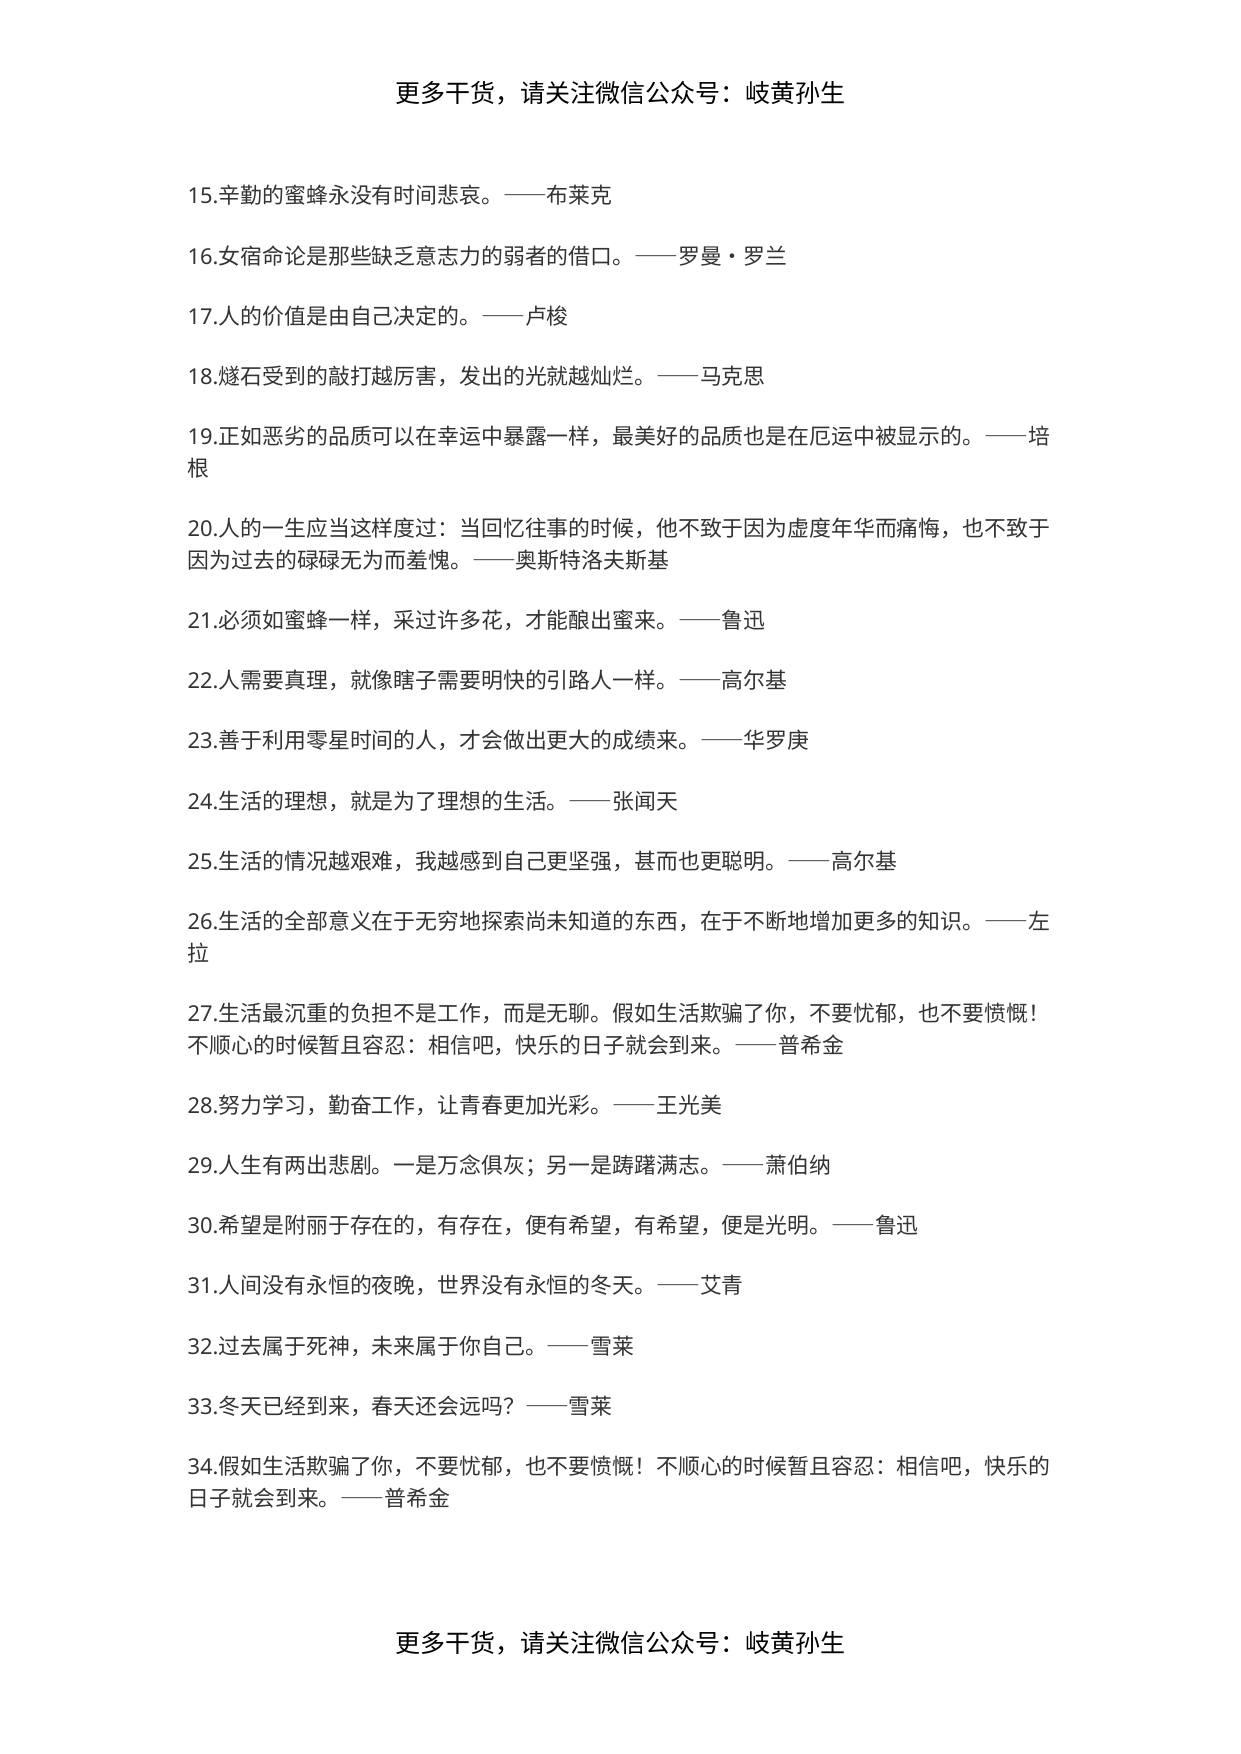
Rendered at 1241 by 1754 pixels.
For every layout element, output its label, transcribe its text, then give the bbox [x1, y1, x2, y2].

text 19.正如恶劣的品质可以在幸运中暴露一样，最美好的品质也是在厄运中被显示的。——培根 [187, 419, 1053, 483]
text 31.人间没有永恒的夜晚，世界没有永恒的冬天。——艾青 [187, 1268, 1053, 1300]
text 27.生活最沉重的负担不是工作，而是无聊。假如生活欺骗了你，不要忧郁，也不要愤慨！不顺心的时候暂且容忍：相信吧，快乐的日子就会到来。——普希金 [187, 996, 1053, 1059]
text 16.女宿命论是那些缺乏意志力的弱者的借口。——罗曼•罗兰 [187, 239, 1053, 270]
text 25.生活的情况越艰难，我越感到自己更坚强，甚而也更聪明。——高尔基 [187, 844, 1053, 876]
text 23.善于利用零星时间的人，才会做出更大的成绩来。——华罗庚 [187, 723, 1053, 755]
text 18.燧石受到的敲打越厉害，发出的光就越灿烂。——马克思 [187, 359, 1053, 391]
text 30.希望是附丽于存在的，有存在，便有希望，有希望，便是光明。——鲁迅 [187, 1208, 1053, 1240]
text 28.努力学习，勤奋工作，让青春更加光彩。——王光美 [187, 1088, 1053, 1119]
text 20.人的一生应当这样度过：当回忆往事的时候，他不致于因为虚度年华而痛悔，也不致于因为过去的碌碌无为而羞愧。——奥斯特洛夫斯基 [187, 511, 1053, 574]
text 17.人的价值是由自己决定的。——卢梭 [187, 299, 1053, 331]
text 34.假如生活欺骗了你，不要忧郁，也不要愤慨！不顺心的时候暂且容忍：相信吧，快乐的日子就会到来。——普希金 [187, 1449, 1053, 1512]
text 33.冬天已经到来，春天还会远吗？——雪莱 [187, 1389, 1053, 1421]
text 26.生活的全部意义在于无穷地探索尚未知道的东西，在于不断地增加更多的知识。——左拉 [187, 904, 1053, 967]
text 21.必须如蜜蜂一样，采过许多花，才能酿出蜜来。——鲁迅 [187, 603, 1053, 635]
text 22.人需要真理，就像瞎子需要明快的引路人一样。——高尔基 [187, 663, 1053, 695]
text 15.辛勤的蜜蜂永没有时间悲哀。——布莱克 [187, 178, 1053, 210]
text 32.过去属于死神，未来属于你自己。——雪莱 [187, 1329, 1053, 1360]
text 24.生活的理想，就是为了理想的生活。——张闻天 [187, 784, 1053, 815]
text 29.人生有两出悲剧。一是万念俱灰；另一是踌躇满志。——萧伯纳 [187, 1148, 1053, 1180]
